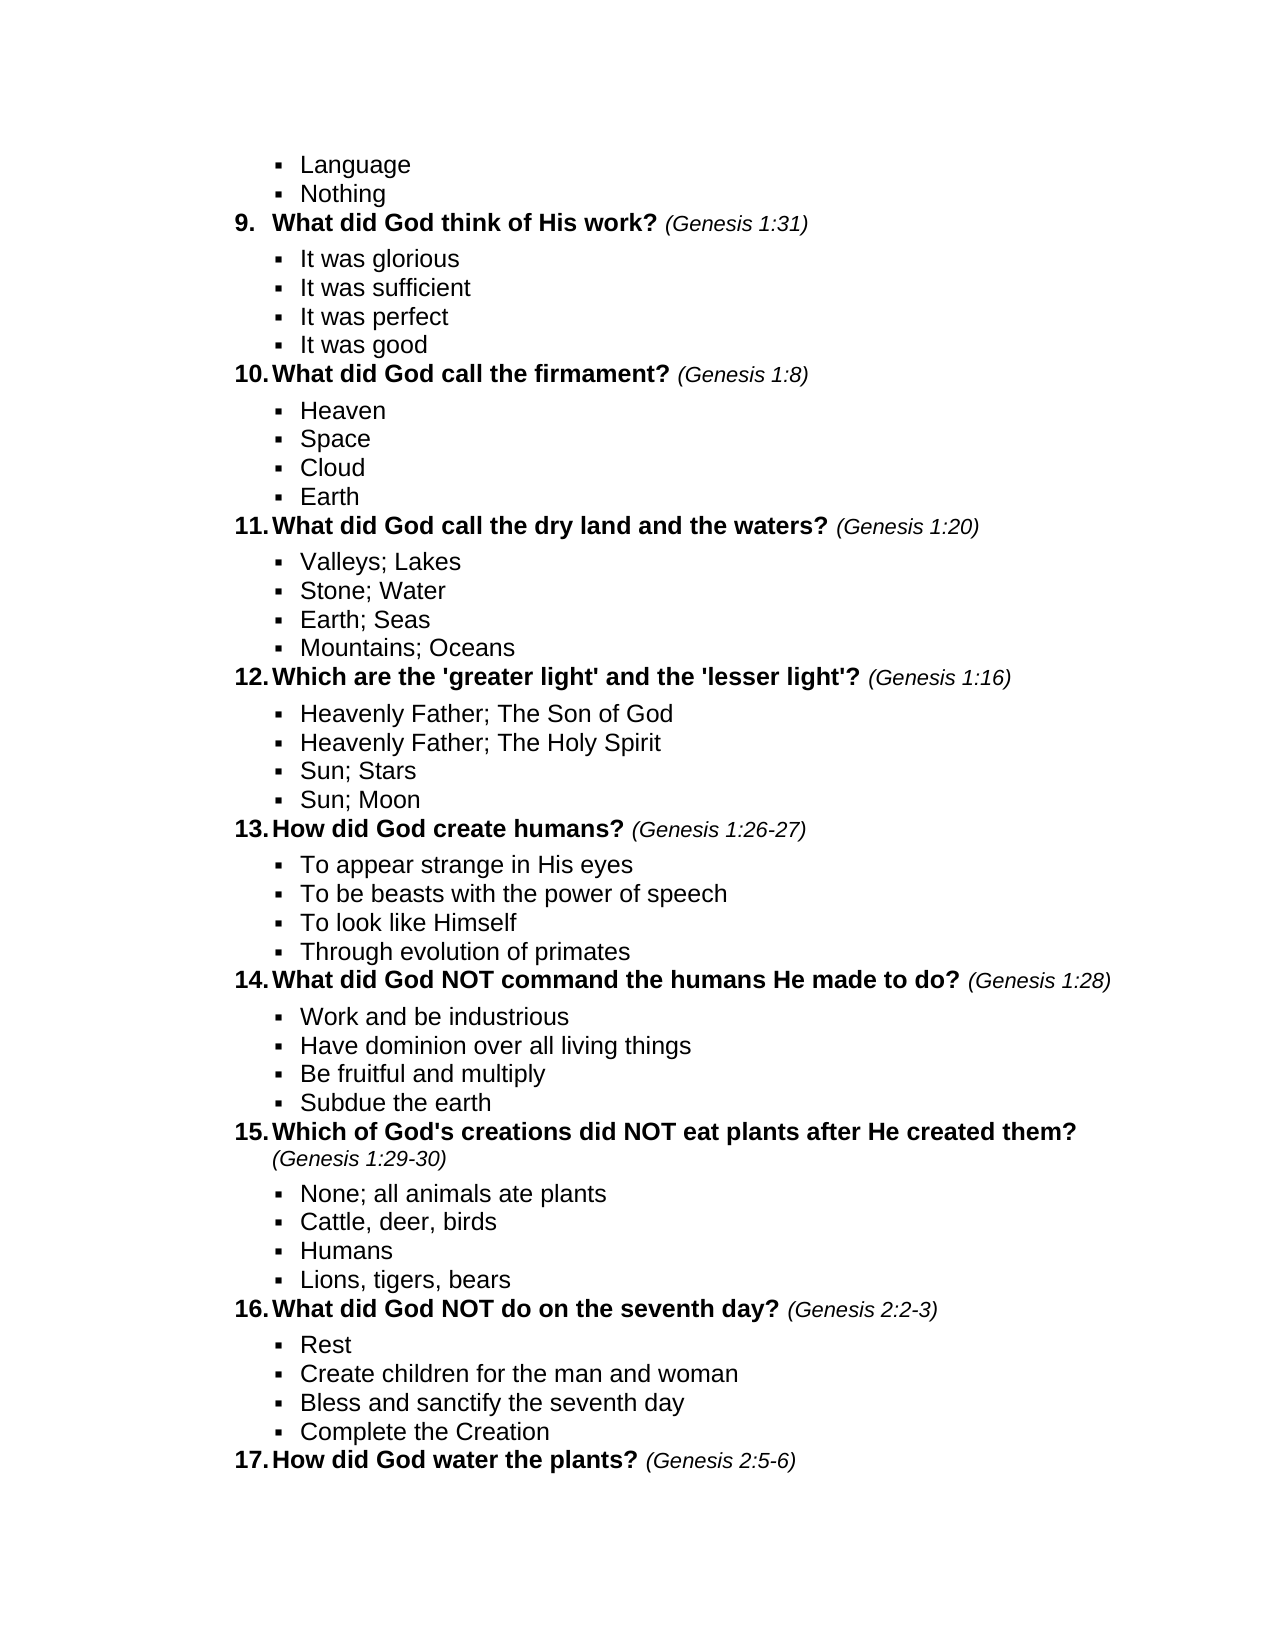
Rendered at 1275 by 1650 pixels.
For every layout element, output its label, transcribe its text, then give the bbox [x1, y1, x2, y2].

list Nothing [273, 179, 1125, 207]
list Earth [273, 482, 1125, 511]
list Which of God's creations did NOT eat plants after He created them? (Genesis 1:29-30) [234, 1117, 1125, 1171]
list Space [273, 424, 1125, 453]
list None; all animals ate plants [273, 1179, 1125, 1207]
list Which are the 'greater light' and the 'lesser light'? (Genesis 1:16) [234, 662, 1125, 691]
list Heavenly Father; The Holy Spirit [273, 727, 1125, 756]
list Heavenly Father; The Son of God [273, 699, 1125, 727]
list Valleys; Lakes [273, 547, 1125, 576]
list Rest [273, 1330, 1125, 1359]
list Stone; Water [273, 576, 1125, 605]
list Be fruitful and multiply [273, 1059, 1125, 1088]
list Sun; Moon [273, 785, 1125, 814]
list Subdue the earth [273, 1088, 1125, 1117]
list Language [273, 150, 1125, 179]
list What did God think of His work? (Genesis 1:31) [234, 207, 1125, 236]
list It was good [273, 330, 1125, 359]
list Complete the Creation [273, 1416, 1125, 1445]
list Create children for the man and woman [273, 1359, 1125, 1388]
list Through evolution of primates [273, 937, 1125, 965]
list What did God NOT command the humans He made to do? (Genesis 1:28) [234, 965, 1125, 994]
list It was glorious [273, 244, 1125, 273]
list What did God call the firmament? (Genesis 1:8) [234, 359, 1125, 388]
list Sun; Stars [273, 756, 1125, 785]
list Earth; Seas [273, 605, 1125, 633]
list Lions, tigers, bears [273, 1265, 1125, 1294]
list How did God create humans? (Genesis 1:26-27) [234, 814, 1125, 842]
list To appear strange in His eyes [273, 850, 1125, 879]
list It was sufficient [273, 273, 1125, 302]
list Cattle, deer, birds [273, 1207, 1125, 1236]
list Mountains; Oceans [273, 633, 1125, 662]
list It was perfect [273, 302, 1125, 330]
list Cloud [273, 453, 1125, 482]
list Bless and sanctify the seventh day [273, 1388, 1125, 1416]
list Work and be industrious [273, 1002, 1125, 1031]
list Have dominion over all living things [273, 1031, 1125, 1059]
list To be beasts with the power of speech [273, 879, 1125, 908]
list What did God NOT do on the seventh day? (Genesis 2:2-3) [234, 1294, 1125, 1322]
list Humans [273, 1236, 1125, 1265]
list Heaven [273, 396, 1125, 424]
list How did God water the plants? (Genesis 2:5-6) [234, 1445, 1125, 1474]
list What did God call the dry land and the waters? (Genesis 1:20) [234, 511, 1125, 539]
list To look like Himself [273, 908, 1125, 937]
